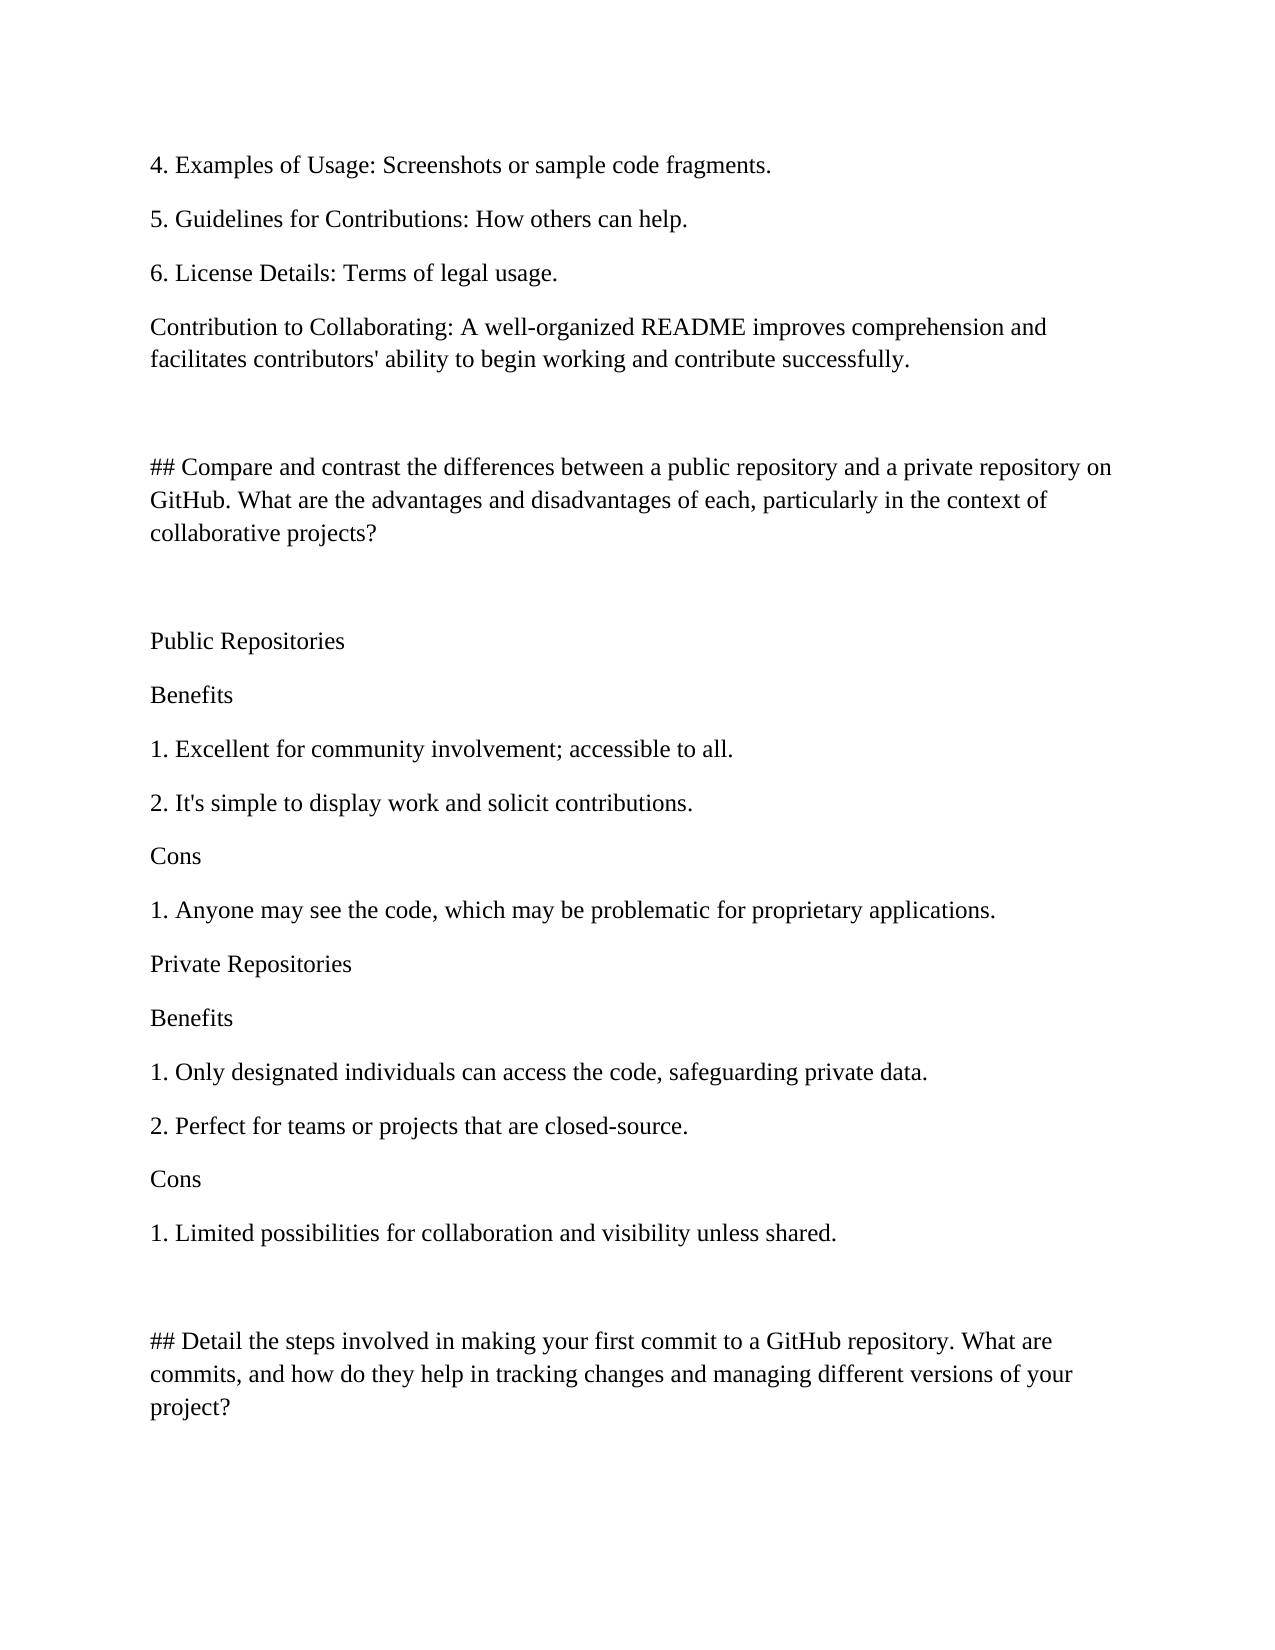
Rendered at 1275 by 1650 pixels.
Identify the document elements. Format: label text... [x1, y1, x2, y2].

text 5. Guidelines for Contributions: How others can help. [150, 204, 1125, 233]
text 1. Anyone may see the code, which may be problematic for proprietary applications. [150, 895, 1125, 924]
text Public Repositories [150, 626, 1125, 655]
text Contribution to Collaborating: A well-organized README improves comprehension and facilitates contributors' ability to begin working and contribute successfully. [150, 312, 1125, 373]
text 1. Limited possibilities for collaboration and visibility unless shared. [150, 1218, 1125, 1247]
text Cons [150, 841, 1125, 870]
text Cons [150, 1164, 1125, 1193]
text ## Detail the steps involved in making your first commit to a GitHub repository. What are commits, and how do they help in tracking changes and managing different versions of your project? [150, 1326, 1125, 1421]
text ## Compare and contrast the differences between a public repository and a private repository on GitHub. What are the advantages and disadvantages of each, particularly in the context of collaborative projects? [150, 452, 1125, 547]
text Private Repositories [150, 949, 1125, 978]
text Benefits [150, 1003, 1125, 1032]
text 6. License Details: Terms of legal usage. [150, 258, 1125, 286]
text 4. Examples of Usage: Screenshots or sample code fragments. [150, 150, 1125, 179]
text 2. Perfect for teams or projects that are closed-source. [150, 1111, 1125, 1139]
text 1. Excellent for community involvement; accessible to all. [150, 734, 1125, 762]
text 1. Only designated individuals can access the code, safeguarding private data. [150, 1057, 1125, 1086]
text 2. It's simple to display work and solicit contributions. [150, 788, 1125, 816]
text Benefits [150, 680, 1125, 709]
